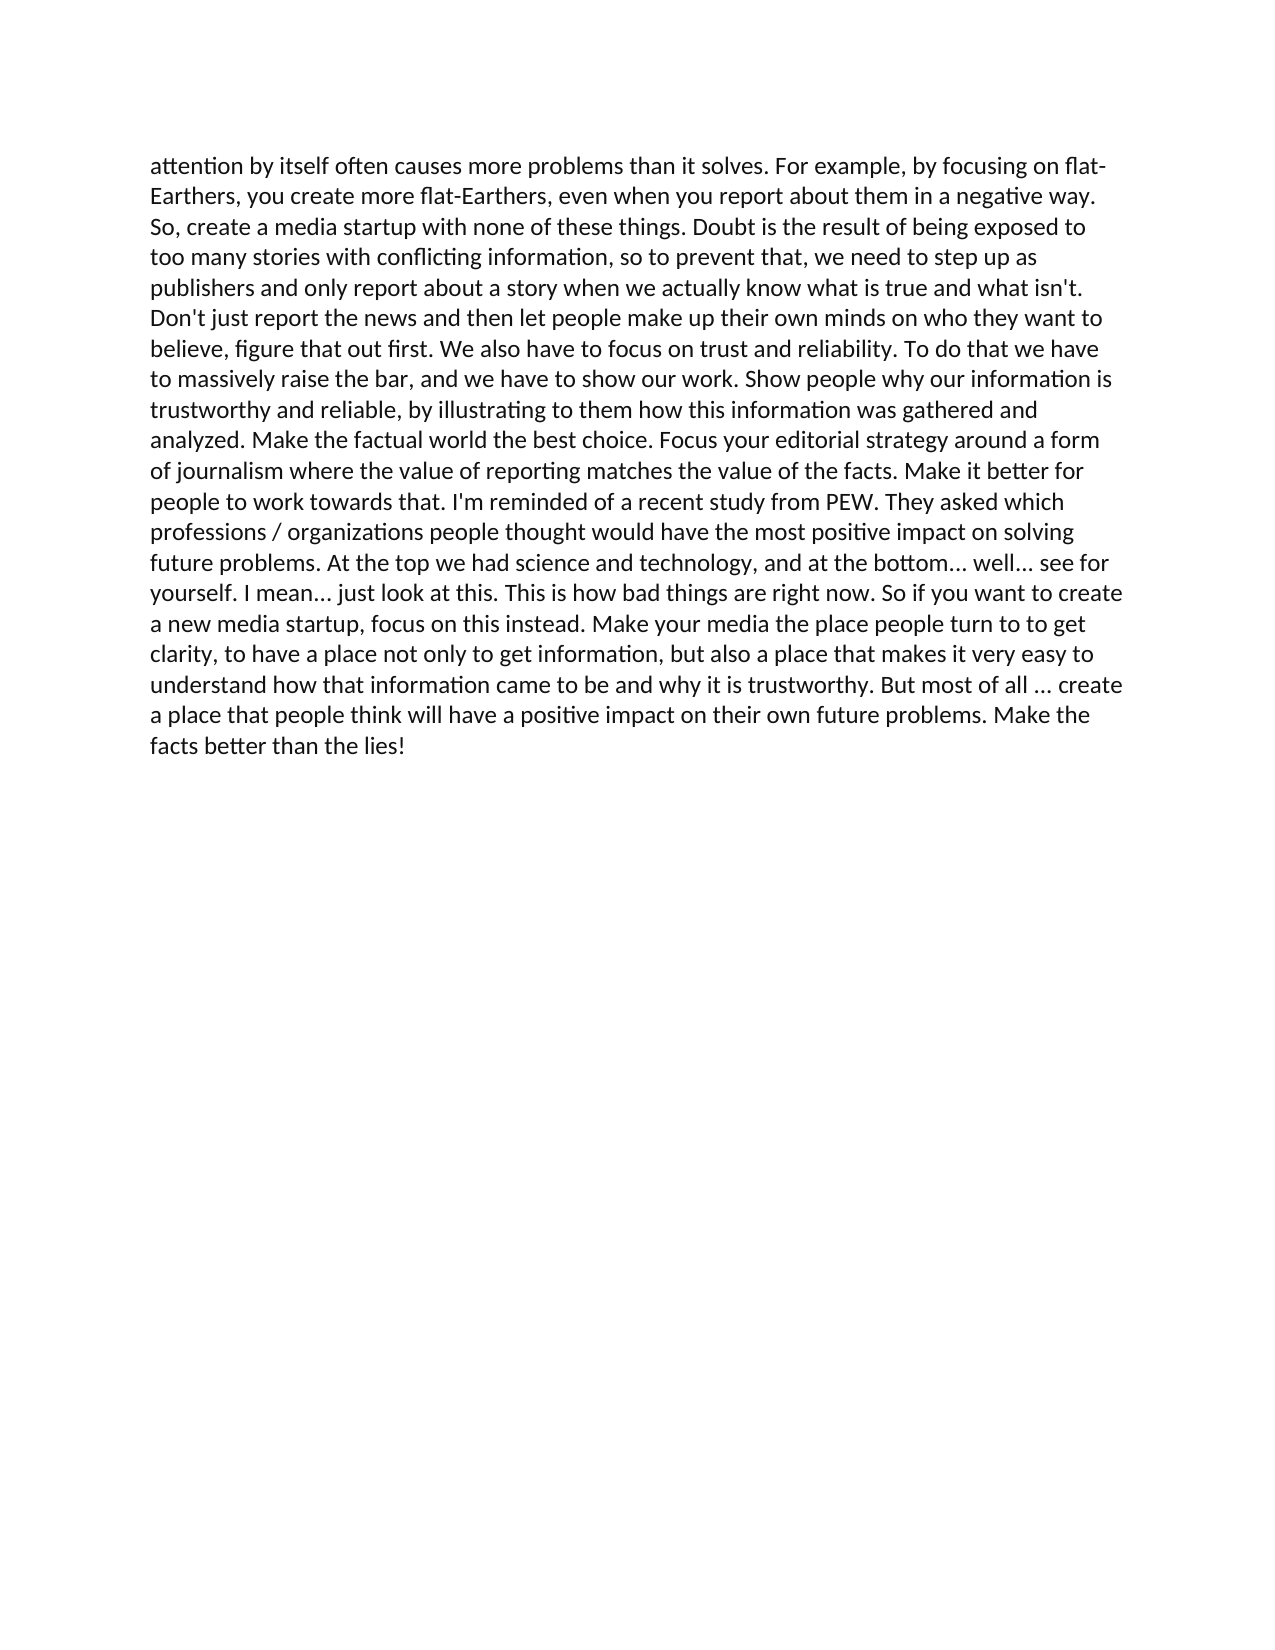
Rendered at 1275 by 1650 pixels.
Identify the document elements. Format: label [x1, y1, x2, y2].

text [150, 150, 1125, 760]
